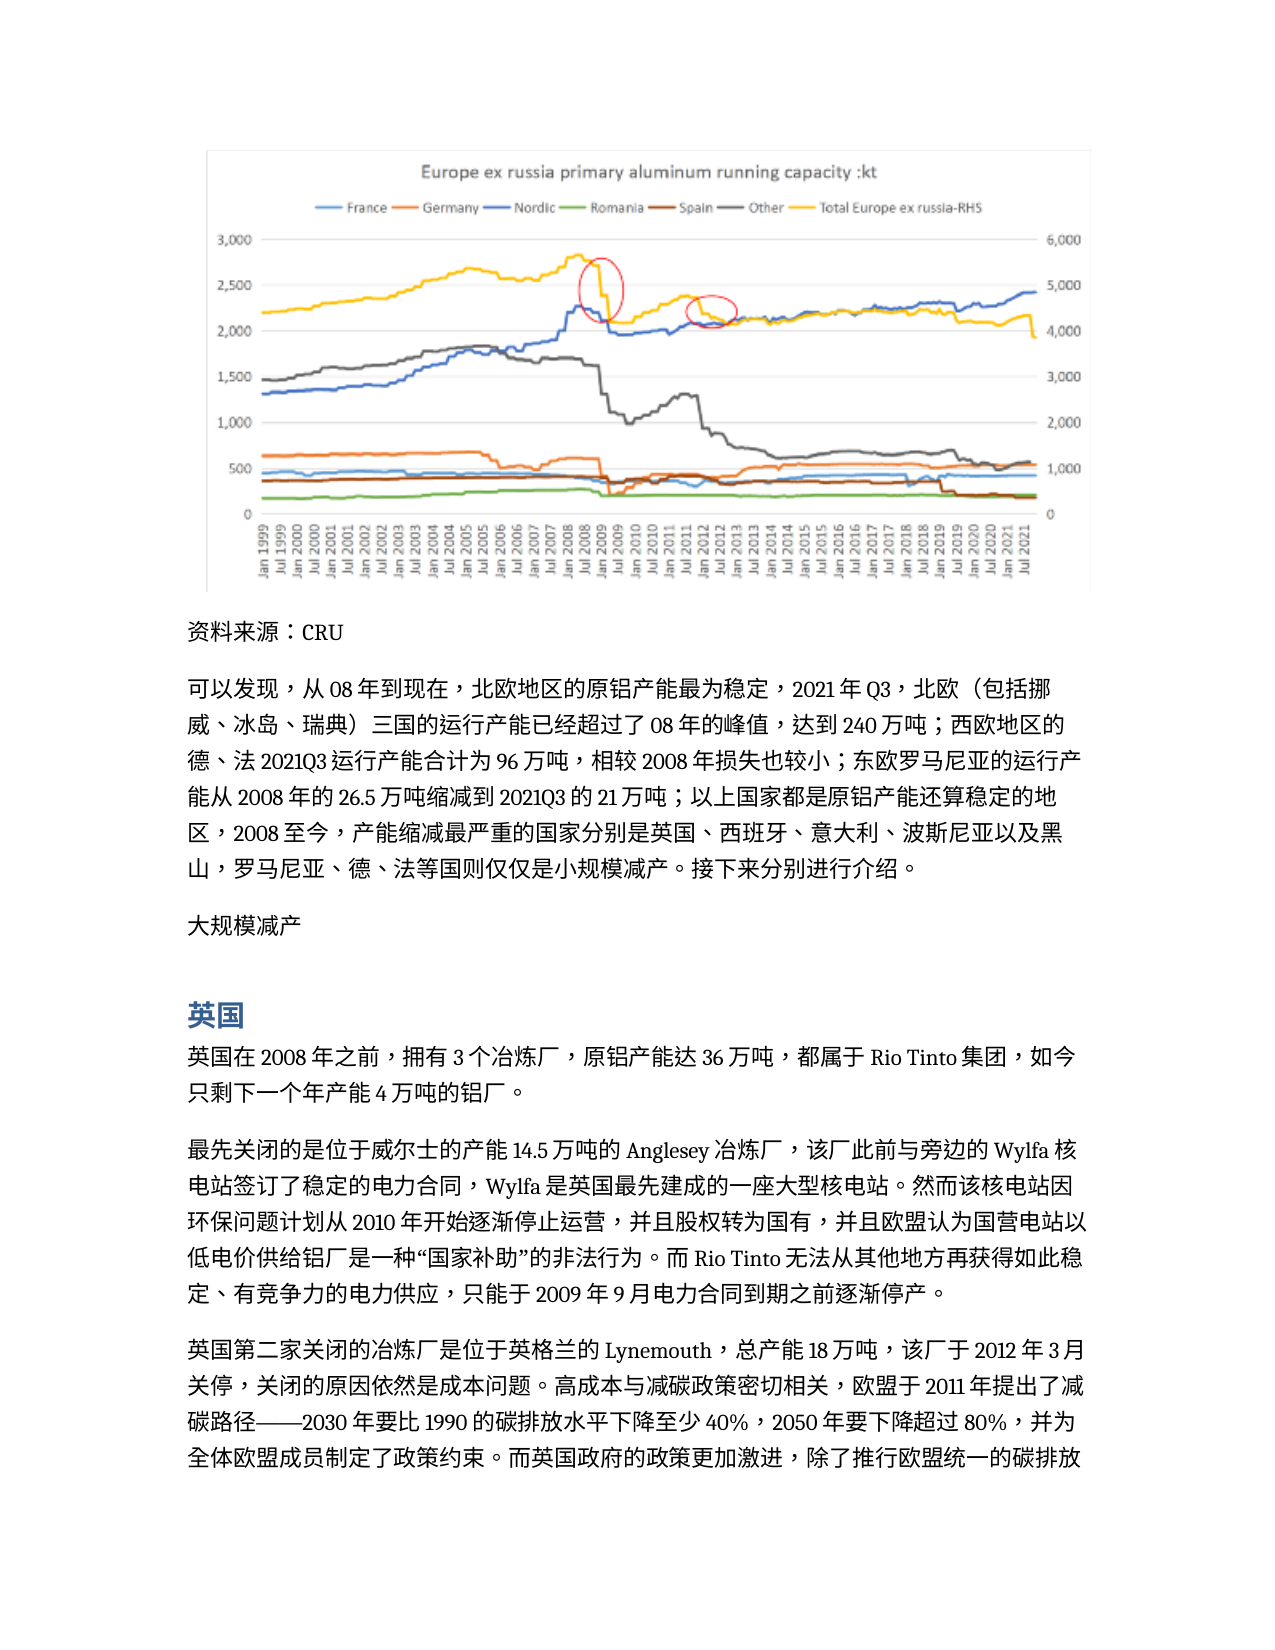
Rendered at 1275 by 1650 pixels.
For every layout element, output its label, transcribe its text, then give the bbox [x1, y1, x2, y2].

text 资料来源：CRU [187, 616, 1087, 648]
text 大规模减产 [187, 909, 1087, 941]
text 英国在2008年之前，拥有3个冶炼厂，原铝产能达36万吨，都属于Rio Tinto集团，如今只剩下一个年产能4万吨的铝厂。 [187, 1041, 1087, 1108]
picture [206, 150, 1092, 592]
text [187, 1334, 1087, 1473]
subtitle 英国 [187, 996, 1087, 1035]
text 可以发现，从08年到现在，北欧地区的原铝产能最为稳定，2021年Q3，北欧（包括挪威、冰岛、瑞典）三国的运行产能已经超过了08年的峰值，达到240万吨；西欧地区的德、法2021Q3运行产能合计为96万吨，相较2008年损失也较小；东欧罗马尼亚的运行产能从2008年的26.5万吨缩减到2021Q3的21万吨；以上国家都是原铝产能还算稳定的地区，2008至今，产能缩减最严重的国家分别是英国、西班牙、意大利、波斯尼亚以及黑山，罗马尼亚、德、法等国则仅仅是小规模减产。接下来分别进行介绍。 [187, 673, 1087, 884]
text 最先关闭的是位于威尔士的产能14.5万吨的Anglesey冶炼厂，该厂此前与旁边的Wylfa核电站签订了稳定的电力合同，Wylfa是英国最先建成的一座大型核电站。然而该核电站因环保问题计划从2010年开始逐渐停止运营，并且股权转为国有，并且欧盟认为国营电站以低电价供给铝厂是一种“国家补助”的非法行为。而Rio Tinto无法从其他地方再获得如此稳定、有竞争力的电力供应，只能于2009年9月电力合同到期之前逐渐停产。 [187, 1134, 1087, 1309]
